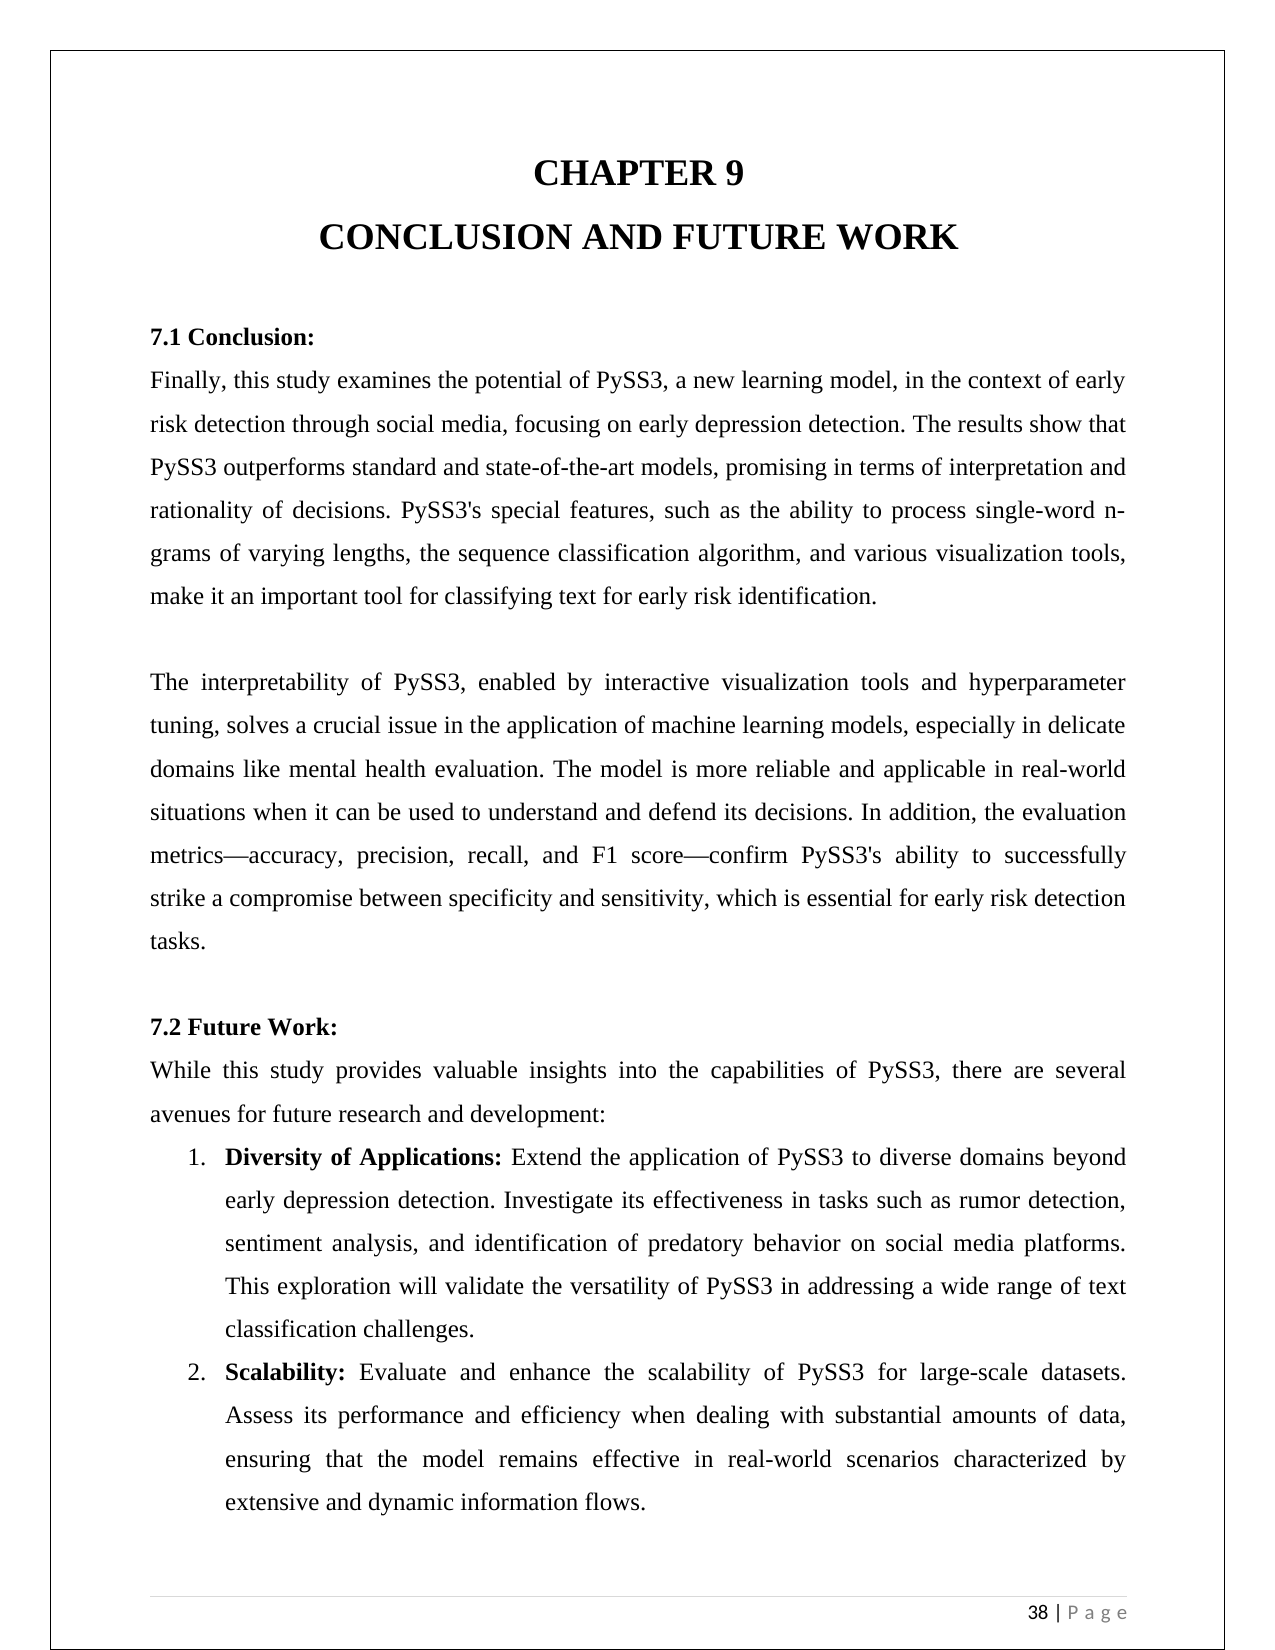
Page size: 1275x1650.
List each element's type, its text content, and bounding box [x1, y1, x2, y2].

text Finally, this study examines the potential of PySS3, a new learning model, in the context of early risk detection through social media, focusing on early depression detection. The results show that PySS3 outperforms standard and state-of-the-art models, promising in terms of interpretation and rationality of decisions. PySS3's special features, such as the ability to process single-word n-grams of varying lengths, the sequence classification algorithm, and various visualization tools, make it an important tool for classifying text for early risk identification. [150, 366, 1127, 610]
list Diversity of Applications: Extend the application of PySS3 to diverse domains beyond early depression detection. Investigate its effectiveness in tasks such as rumor detection, sentiment analysis, and identification of predatory behavior on social media platforms. This exploration will validate the versatility of PySS3 in addressing a wide range of text classification challenges. [187, 1142, 1127, 1343]
list Scalability: Evaluate and enhance the scalability of PySS3 for large-scale datasets. Assess its performance and efficiency when dealing with substantial amounts of data, ensuring that the model remains effective in real-world scenarios characterized by extensive and dynamic information flows. [187, 1357, 1127, 1516]
text 7.1 Conclusion: [150, 322, 1127, 351]
text CONCLUSION AND FUTURE WORK [150, 215, 1127, 258]
text The interpretability of PySS3, enabled by interactive visualization tools and hyperparameter tuning, solves a crucial issue in the application of machine learning models, especially in delicate domains like mental health evaluation. The model is more reliable and applicable in real-world situations when it can be used to understand and defend its decisions. In addition, the evaluation metrics—accuracy, precision, recall, and F1 score—confirm PySS3's ability to successfully strike a compromise between specificity and sensitivity, which is essential for early risk detection tasks. [150, 667, 1127, 955]
text While this study provides valuable insights into the capabilities of PySS3, there are several avenues for future research and development: [150, 1056, 1127, 1127]
text 7.2 Future Work: [150, 1012, 1127, 1041]
text CHAPTER 9 [150, 150, 1127, 193]
